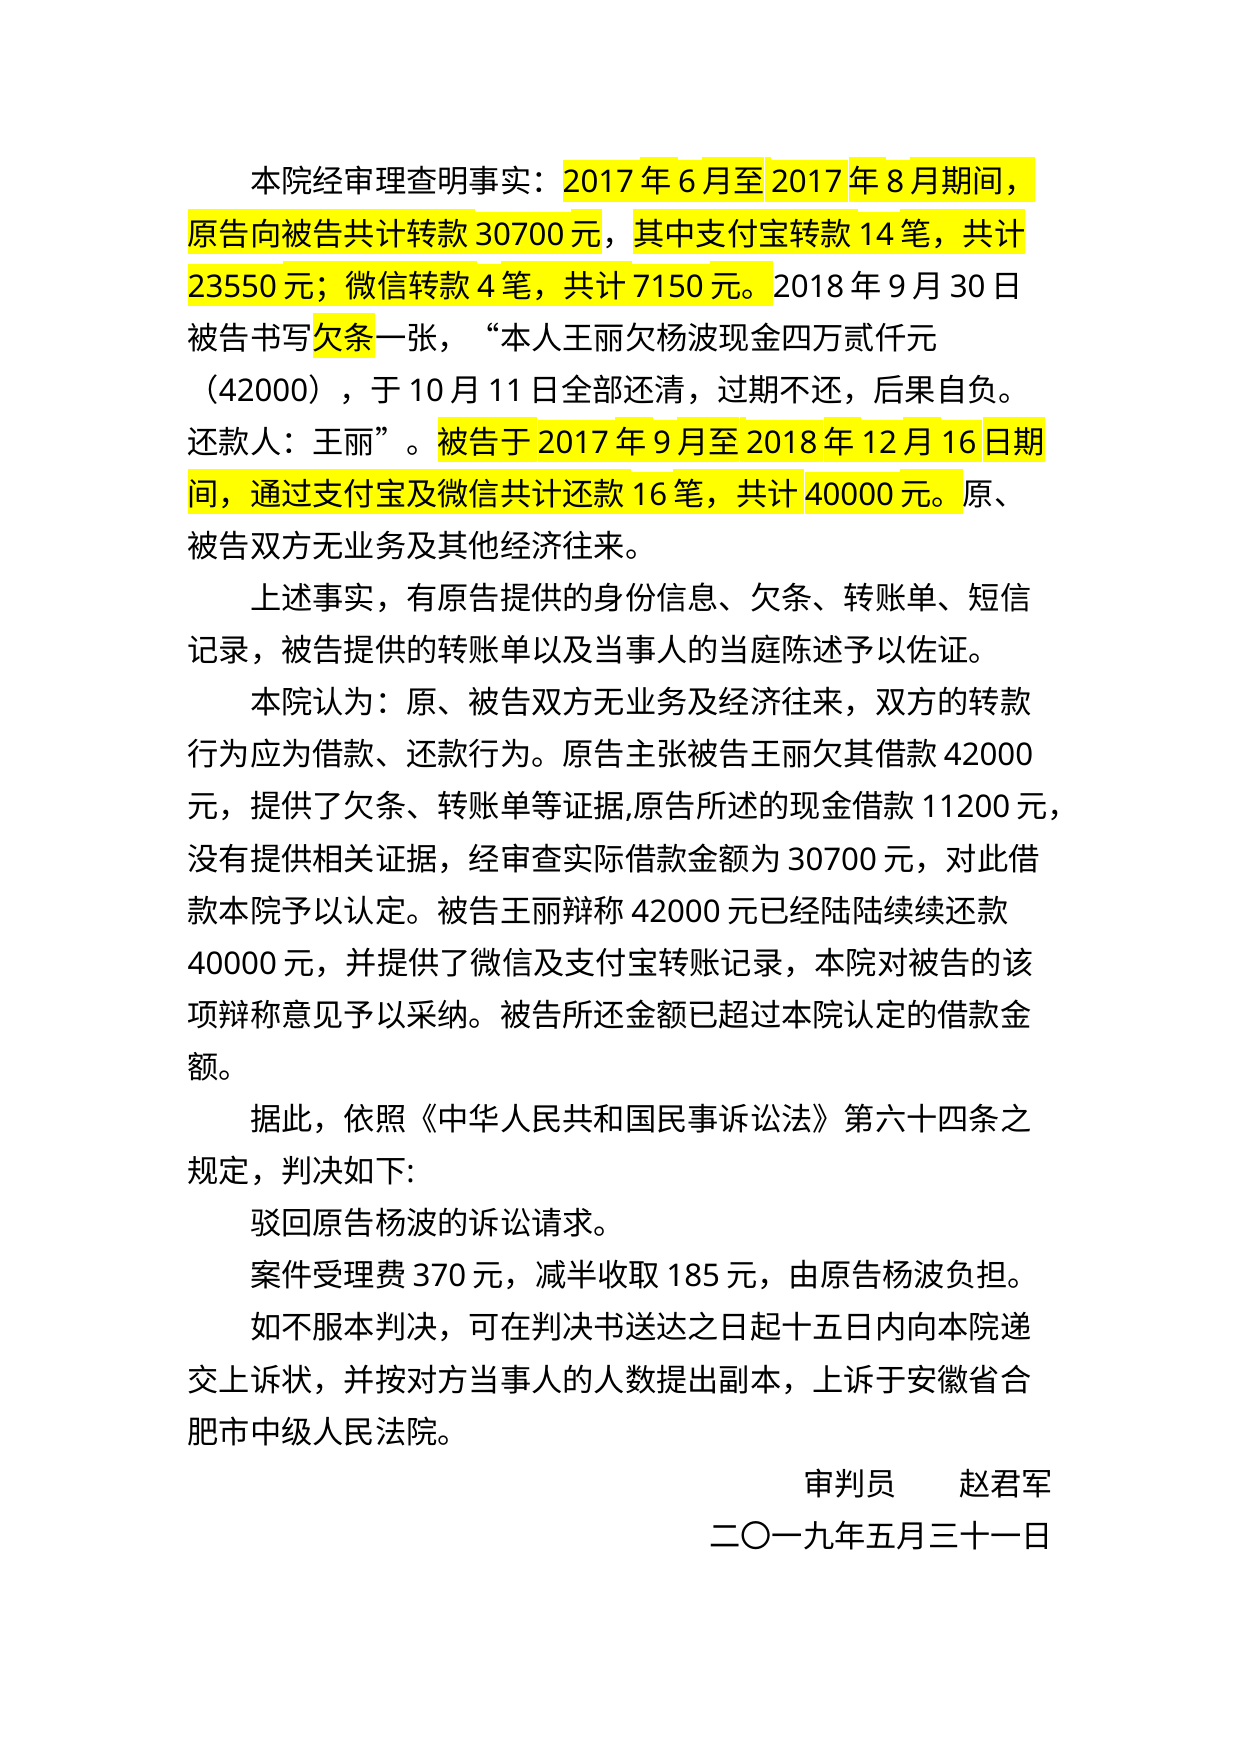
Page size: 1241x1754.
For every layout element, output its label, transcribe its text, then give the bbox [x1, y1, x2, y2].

text 审判员 赵君军 [187, 1452, 1053, 1504]
text 案件受理费370元，减半收取185元，由原告杨波负担。 [187, 1244, 1053, 1296]
text 如不服本判决，可在判决书送达之日起十五日内向本院递交上诉状，并按对方当事人的人数提出副本，上诉于安徽省合肥市中级人民法院。 [187, 1296, 1053, 1452]
text 本院认为：原、被告双方无业务及经济往来，双方的转款行为应为借款、还款行为。原告主张被告王丽欠其借款42000元，提供了欠条、转账单等证据,原告所述的现金借款11200元，没有提供相关证据，经审查实际借款金额为30700元，对此借款本院予以认定。被告王丽辩称42000元已经陆陆续续还款40000元，并提供了微信及支付宝转账记录，本院对被告的该项辩称意见予以采纳。被告所还金额已超过本院认定的借款金额。 [187, 671, 1053, 1087]
text 本院经审理查明事实：2017年6月至2017年8月期间，原告向被告共计转款30700元，其中支付宝转款14笔，共计23550元；微信转款4笔，共计7150元。2018年9月30日被告书写欠条一张，“本人王丽欠杨波现金四万贰仟元（42000），于10月11日全部还清，过期不还，后果自负。还款人：王丽”。被告于2017年9月至2018年12月16日期间，通过支付宝及微信共计还款16笔，共计40000元。原、被告双方无业务及其他经济往来。 [187, 150, 1053, 567]
text 据此，依照《中华人民共和国民事诉讼法》第六十四条之规定，判决如下: [187, 1087, 1053, 1192]
text 二〇一九年五月三十一日 [187, 1504, 1053, 1556]
text 驳回原告杨波的诉讼请求。 [187, 1192, 1053, 1244]
text 上述事实，有原告提供的身份信息、欠条、转账单、短信记录，被告提供的转账单以及当事人的当庭陈述予以佐证。 [187, 567, 1053, 671]
